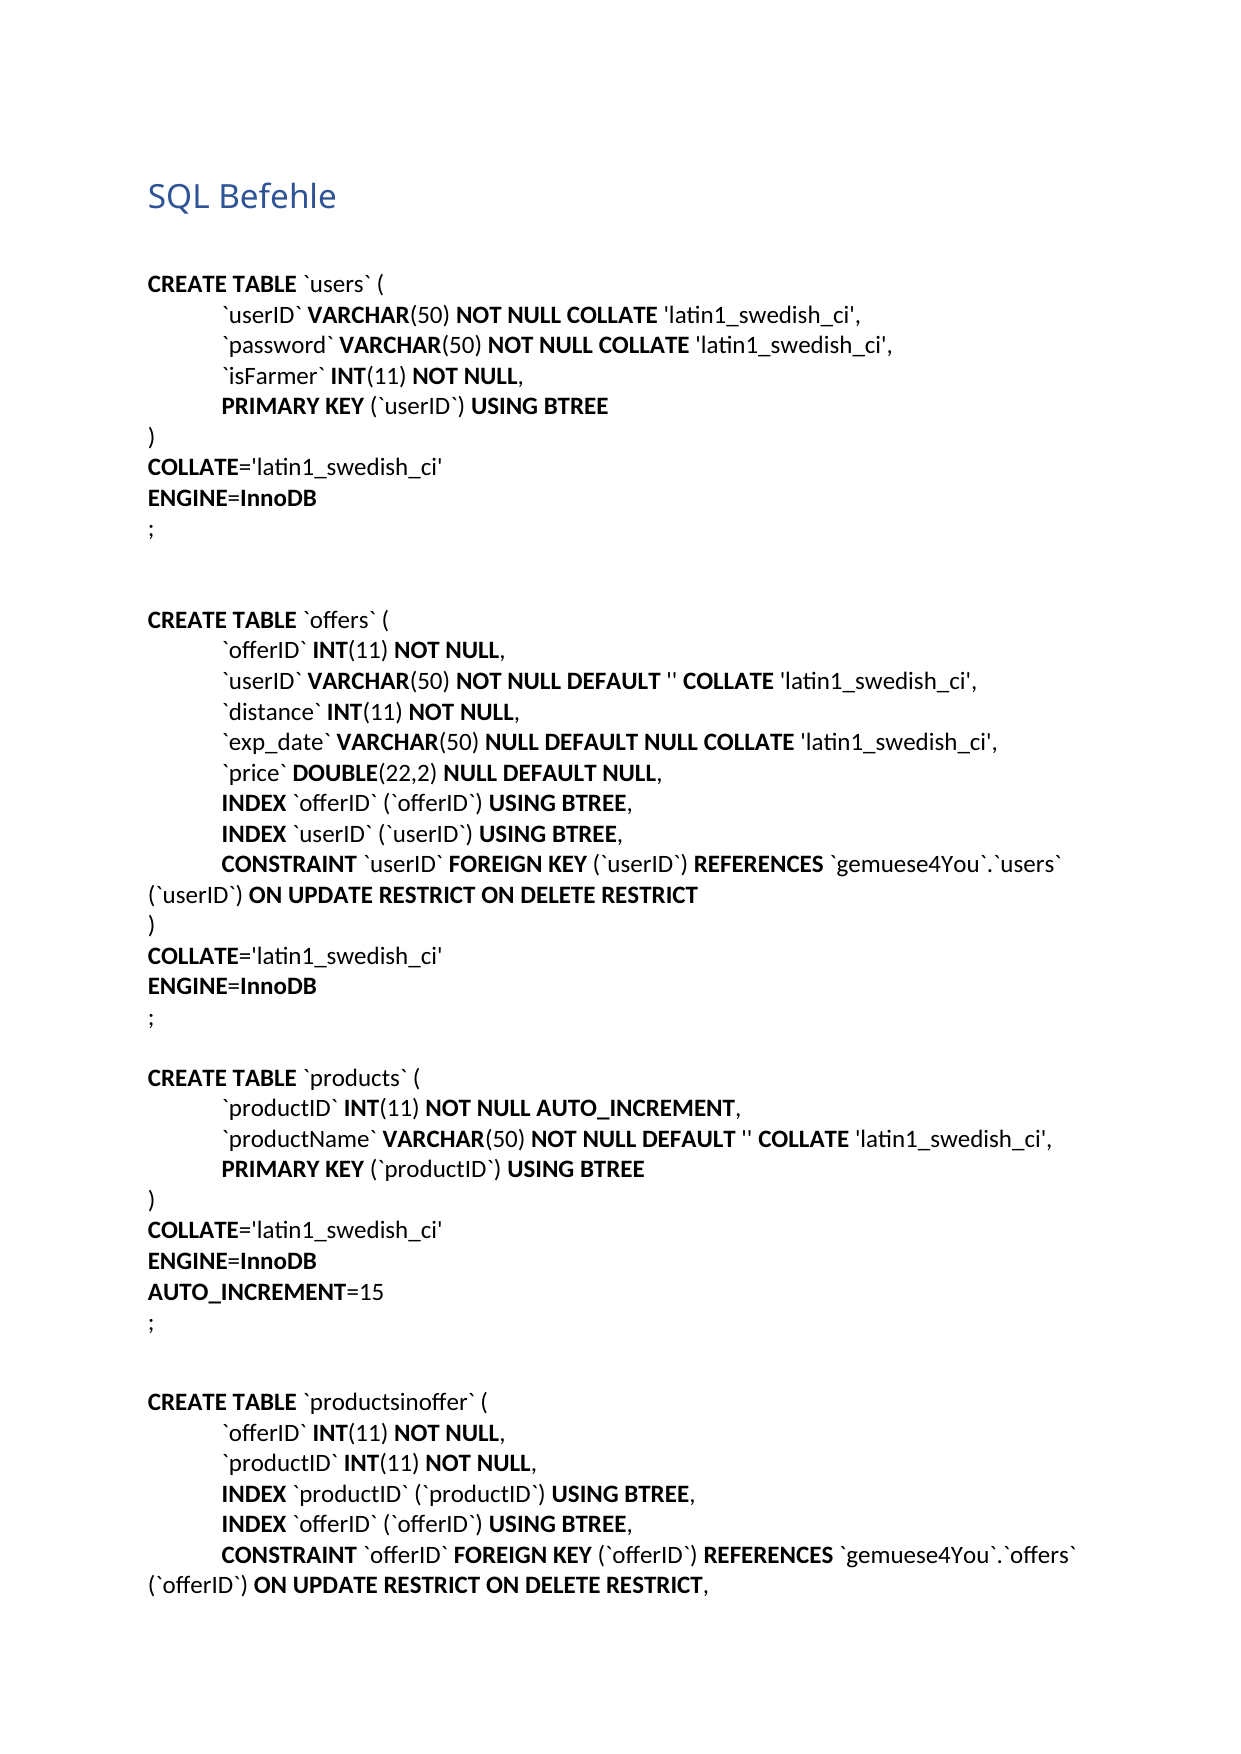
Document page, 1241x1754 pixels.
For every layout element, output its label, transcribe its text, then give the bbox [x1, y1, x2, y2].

text `price` DOUBLE(22,2) NULL DEFAULT NULL, [148, 757, 1093, 787]
text ) [148, 421, 1093, 452]
text COLLATE='latin1_swedish_ci' [148, 1214, 1093, 1245]
text ENGINE=InnoDB [148, 482, 1093, 513]
text ; [148, 1001, 1093, 1031]
text CONSTRAINT `userID` FOREIGN KEY (`userID`) REFERENCES `gemuese4You`.`users` (`userID`) ON UPDATE RESTRICT ON DELETE RESTRICT [148, 848, 1093, 909]
text `exp_date` VARCHAR(50) NULL DEFAULT NULL COLLATE 'latin1_swedish_ci', [148, 726, 1093, 757]
text CREATE TABLE `productsinoffer` ( [148, 1386, 1093, 1417]
text INDEX `productID` (`productID`) USING BTREE, [148, 1478, 1093, 1508]
text `productName` VARCHAR(50) NOT NULL DEFAULT '' COLLATE 'latin1_swedish_ci', [148, 1123, 1093, 1153]
text ; [148, 513, 1093, 543]
text `offerID` INT(11) NOT NULL, [148, 635, 1093, 665]
text `isFarmer` INT(11) NOT NULL, [148, 360, 1093, 391]
text INDEX `userID` (`userID`) USING BTREE, [148, 818, 1093, 848]
text ENGINE=InnoDB [148, 1245, 1093, 1276]
text ENGINE=InnoDB [148, 970, 1093, 1001]
text CREATE TABLE `users` ( [148, 268, 1093, 299]
text `productID` INT(11) NOT NULL AUTO_INCREMENT, [148, 1092, 1093, 1123]
text COLLATE='latin1_swedish_ci' [148, 940, 1093, 970]
text ) [148, 909, 1093, 940]
text AUTO_INCREMENT=15 [148, 1276, 1093, 1306]
text COLLATE='latin1_swedish_ci' [148, 452, 1093, 482]
text ) [148, 1184, 1093, 1214]
text CONSTRAINT `offerID` FOREIGN KEY (`offerID`) REFERENCES `gemuese4You`.`offers` (`offerID`) ON UPDATE RESTRICT ON DELETE RESTRICT, [148, 1539, 1093, 1600]
text CREATE TABLE `offers` ( [148, 604, 1093, 635]
text INDEX `offerID` (`offerID`) USING BTREE, [148, 1508, 1093, 1539]
text INDEX `offerID` (`offerID`) USING BTREE, [148, 787, 1093, 818]
text PRIMARY KEY (`productID`) USING BTREE [148, 1153, 1093, 1184]
text `userID` VARCHAR(50) NOT NULL DEFAULT '' COLLATE 'latin1_swedish_ci', [148, 665, 1093, 696]
text CREATE TABLE `products` ( [148, 1062, 1093, 1092]
text `userID` VARCHAR(50) NOT NULL COLLATE 'latin1_swedish_ci', [148, 299, 1093, 329]
text `offerID` INT(11) NOT NULL, [148, 1417, 1093, 1447]
text PRIMARY KEY (`userID`) USING BTREE [148, 391, 1093, 421]
subtitle SQL Befehle [148, 173, 1093, 218]
text `password` VARCHAR(50) NOT NULL COLLATE 'latin1_swedish_ci', [148, 329, 1093, 360]
text ; [148, 1306, 1093, 1337]
text `distance` INT(11) NOT NULL, [148, 696, 1093, 726]
text `productID` INT(11) NOT NULL, [148, 1447, 1093, 1478]
